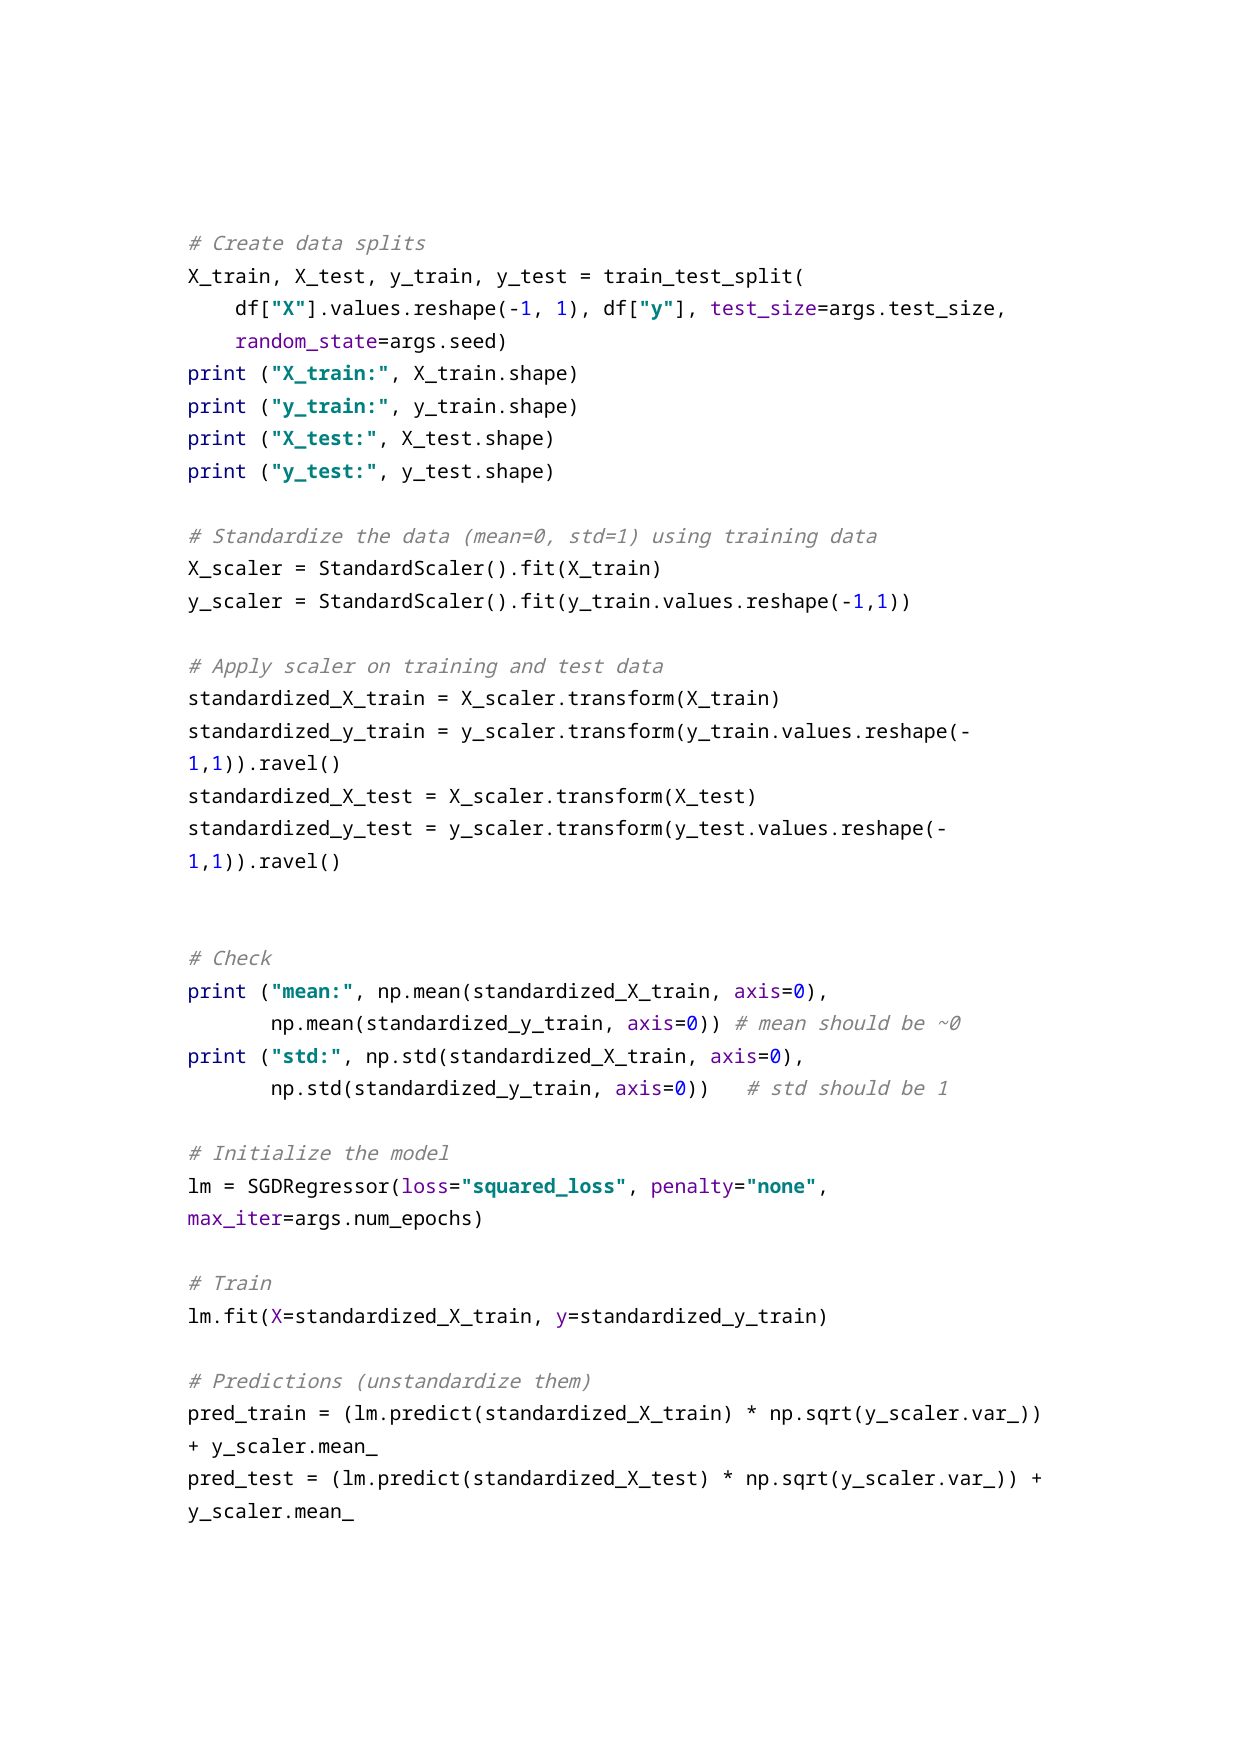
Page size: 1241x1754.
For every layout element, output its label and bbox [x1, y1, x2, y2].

list [187, 162, 1053, 1527]
